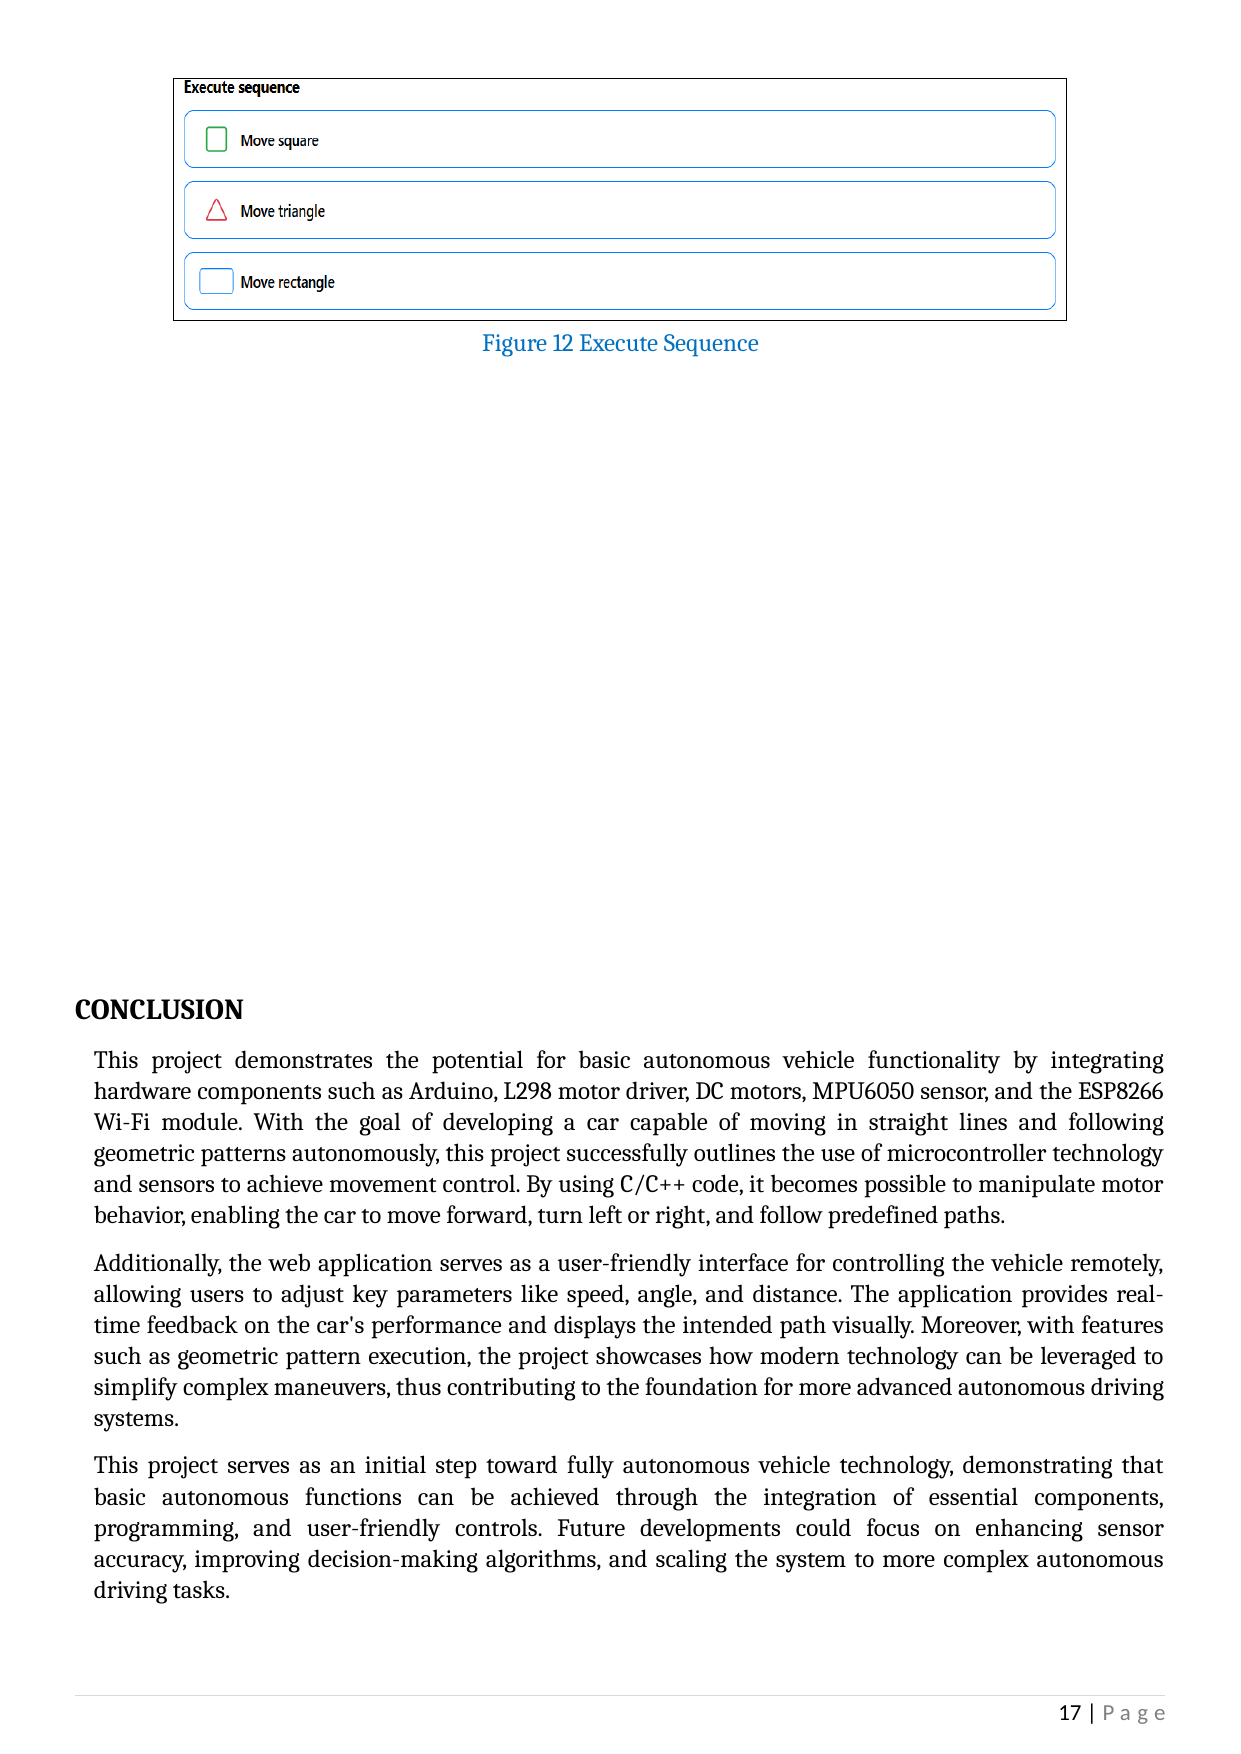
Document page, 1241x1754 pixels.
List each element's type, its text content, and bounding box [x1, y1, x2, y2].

picture [174, 79, 1066, 320]
text This project serves as an initial step toward fully autonomous vehicle technology, demonstrating that basic autonomous functions can be achieved through the integration of essential components, programming, and user-friendly controls. Future developments could focus on enhancing sensor accuracy, improving decision-making algorithms, and scaling the system to more complex autonomous driving tasks. [94, 1451, 1165, 1604]
text CONCLUSION [75, 993, 1165, 1026]
